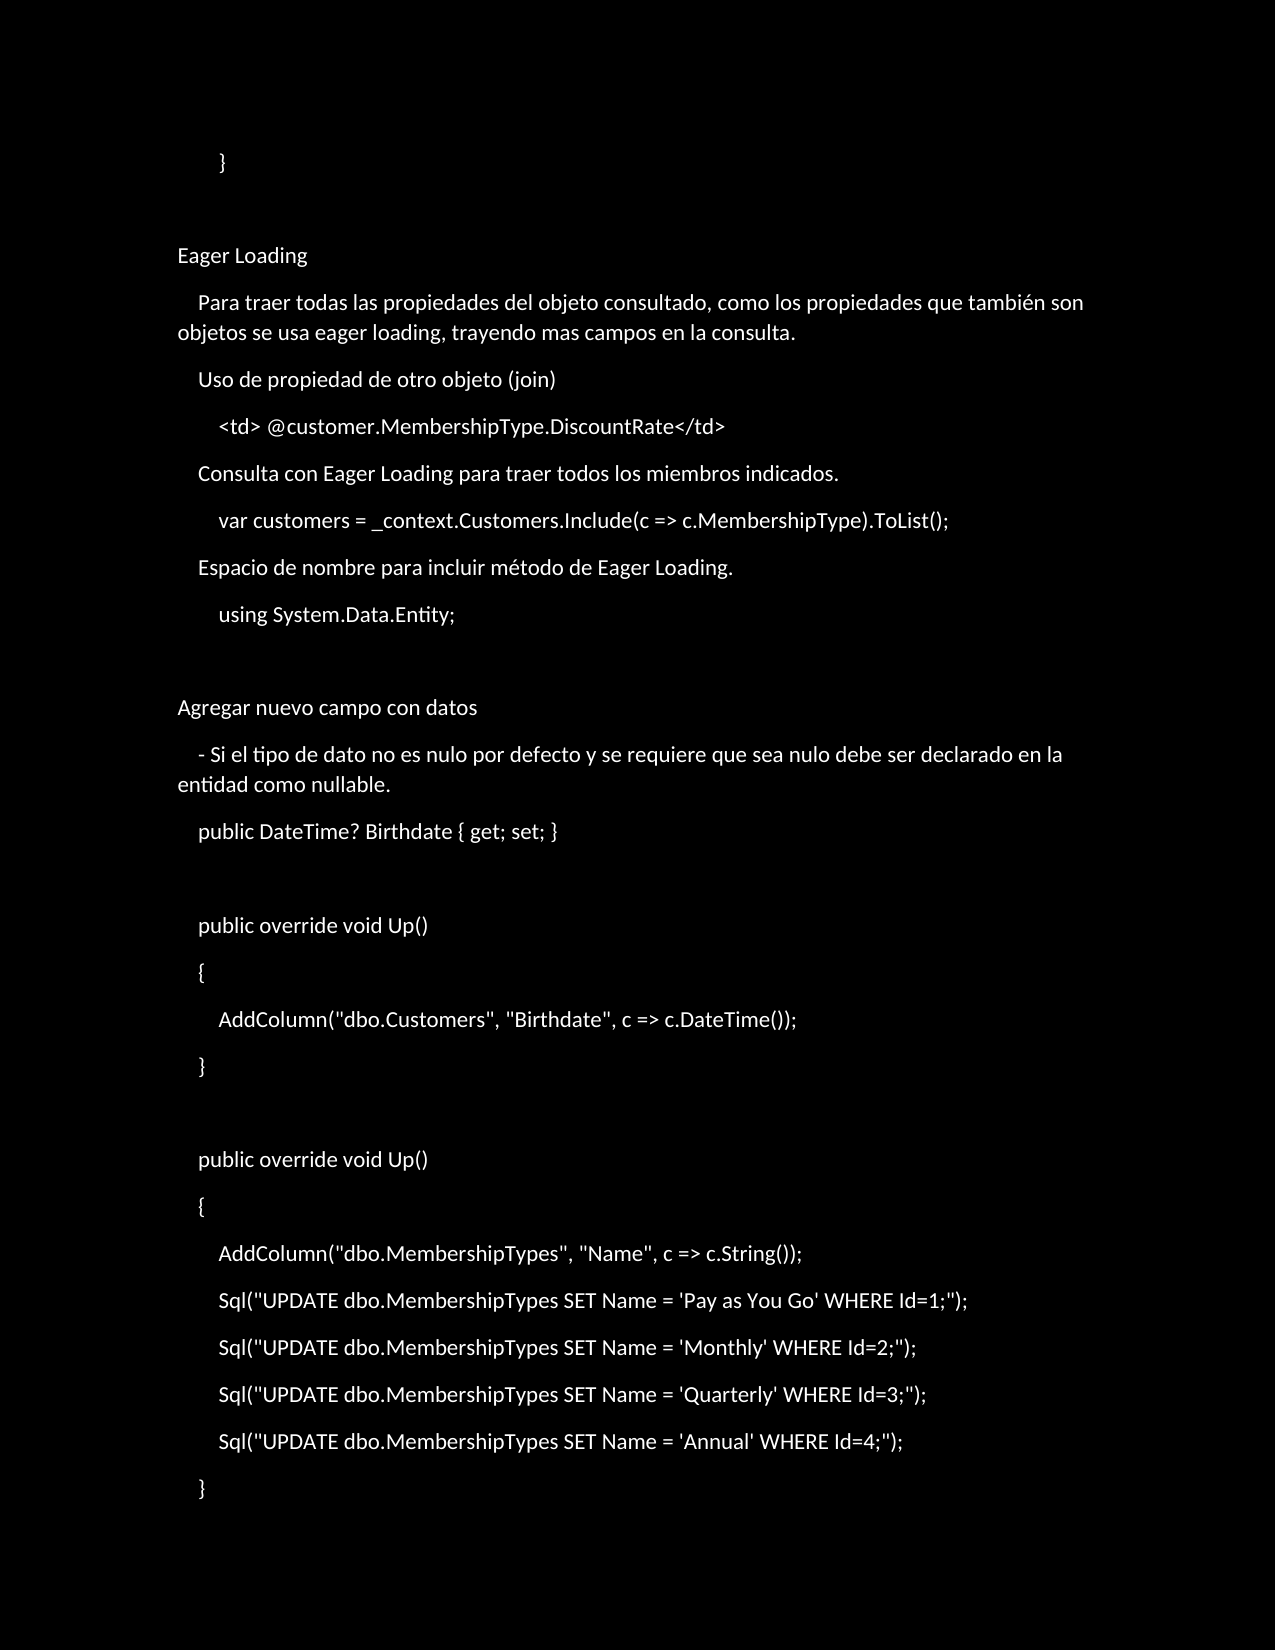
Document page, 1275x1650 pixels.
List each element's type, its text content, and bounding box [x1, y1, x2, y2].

text <td> @customer.MembershipType.DiscountRate</td> [177, 412, 1098, 440]
text Sql("UPDATE dbo.MembershipTypes SET Name = 'Monthly' WHERE Id=2;"); [177, 1333, 1098, 1361]
text Eager Loading [177, 241, 1098, 269]
text Agregar nuevo campo con datos [177, 693, 1098, 721]
text var customers = _context.Customers.Include(c => c.MembershipType).ToList(); [177, 506, 1098, 534]
text public override void Up() [177, 1146, 1098, 1173]
text Sql("UPDATE dbo.MembershipTypes SET Name = 'Quarterly' WHERE Id=3;"); [177, 1380, 1098, 1408]
text using System.Data.Entity; [177, 600, 1098, 628]
text Sql("UPDATE dbo.MembershipTypes SET Name = 'Pay as You Go' WHERE Id=1;"); [177, 1286, 1098, 1314]
text { [177, 958, 1098, 986]
text } [177, 1474, 1098, 1502]
text Consulta con Eager Loading para traer todos los miembros indicados. [177, 459, 1098, 487]
text public DateTime? Birthdate { get; set; } [177, 817, 1098, 845]
text public override void Up() [177, 911, 1098, 939]
text Uso de propiedad de otro objeto (join) [177, 365, 1098, 393]
text - Si el tipo de dato no es nulo por defecto y se requiere que sea nulo debe ser declarado en la entidad como nullable. [177, 740, 1098, 798]
text AddColumn("dbo.MembershipTypes", "Name", c => c.String()); [177, 1239, 1098, 1267]
text Sql("UPDATE dbo.MembershipTypes SET Name = 'Annual' WHERE Id=4;"); [177, 1427, 1098, 1455]
text AddColumn("dbo.Customers", "Birthdate", c => c.DateTime()); [177, 1005, 1098, 1033]
text Para traer todas las propiedades del objeto consultado, como los propiedades que también son objetos se usa eager loading, trayendo mas campos en la consulta. [177, 288, 1098, 346]
text } [177, 148, 1098, 176]
text { [177, 1192, 1098, 1220]
text Espacio de nombre para incluir método de Eager Loading. [177, 553, 1098, 581]
text } [177, 1052, 1098, 1080]
